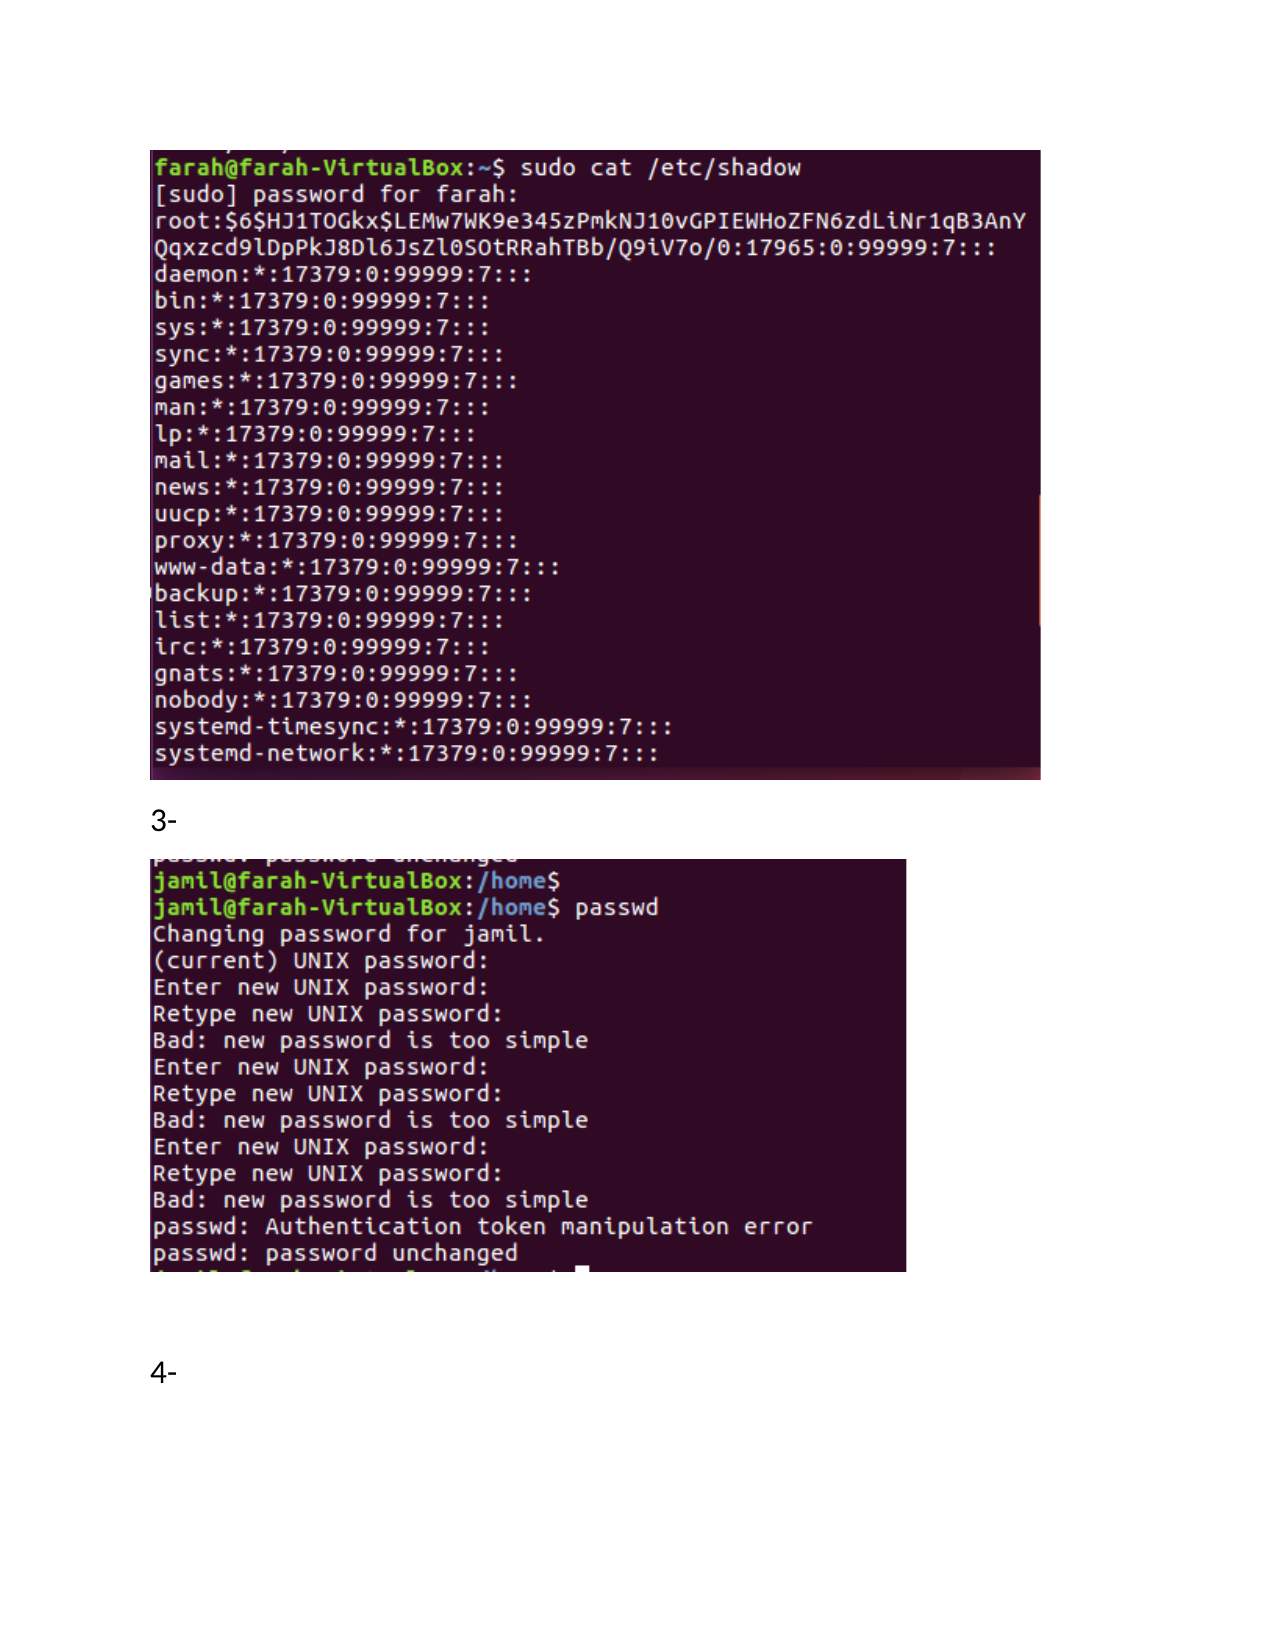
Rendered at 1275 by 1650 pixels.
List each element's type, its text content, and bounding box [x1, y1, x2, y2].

text 3- [150, 799, 1125, 839]
picture [150, 859, 907, 1272]
text 4- [150, 1351, 1125, 1392]
picture [150, 150, 1041, 780]
